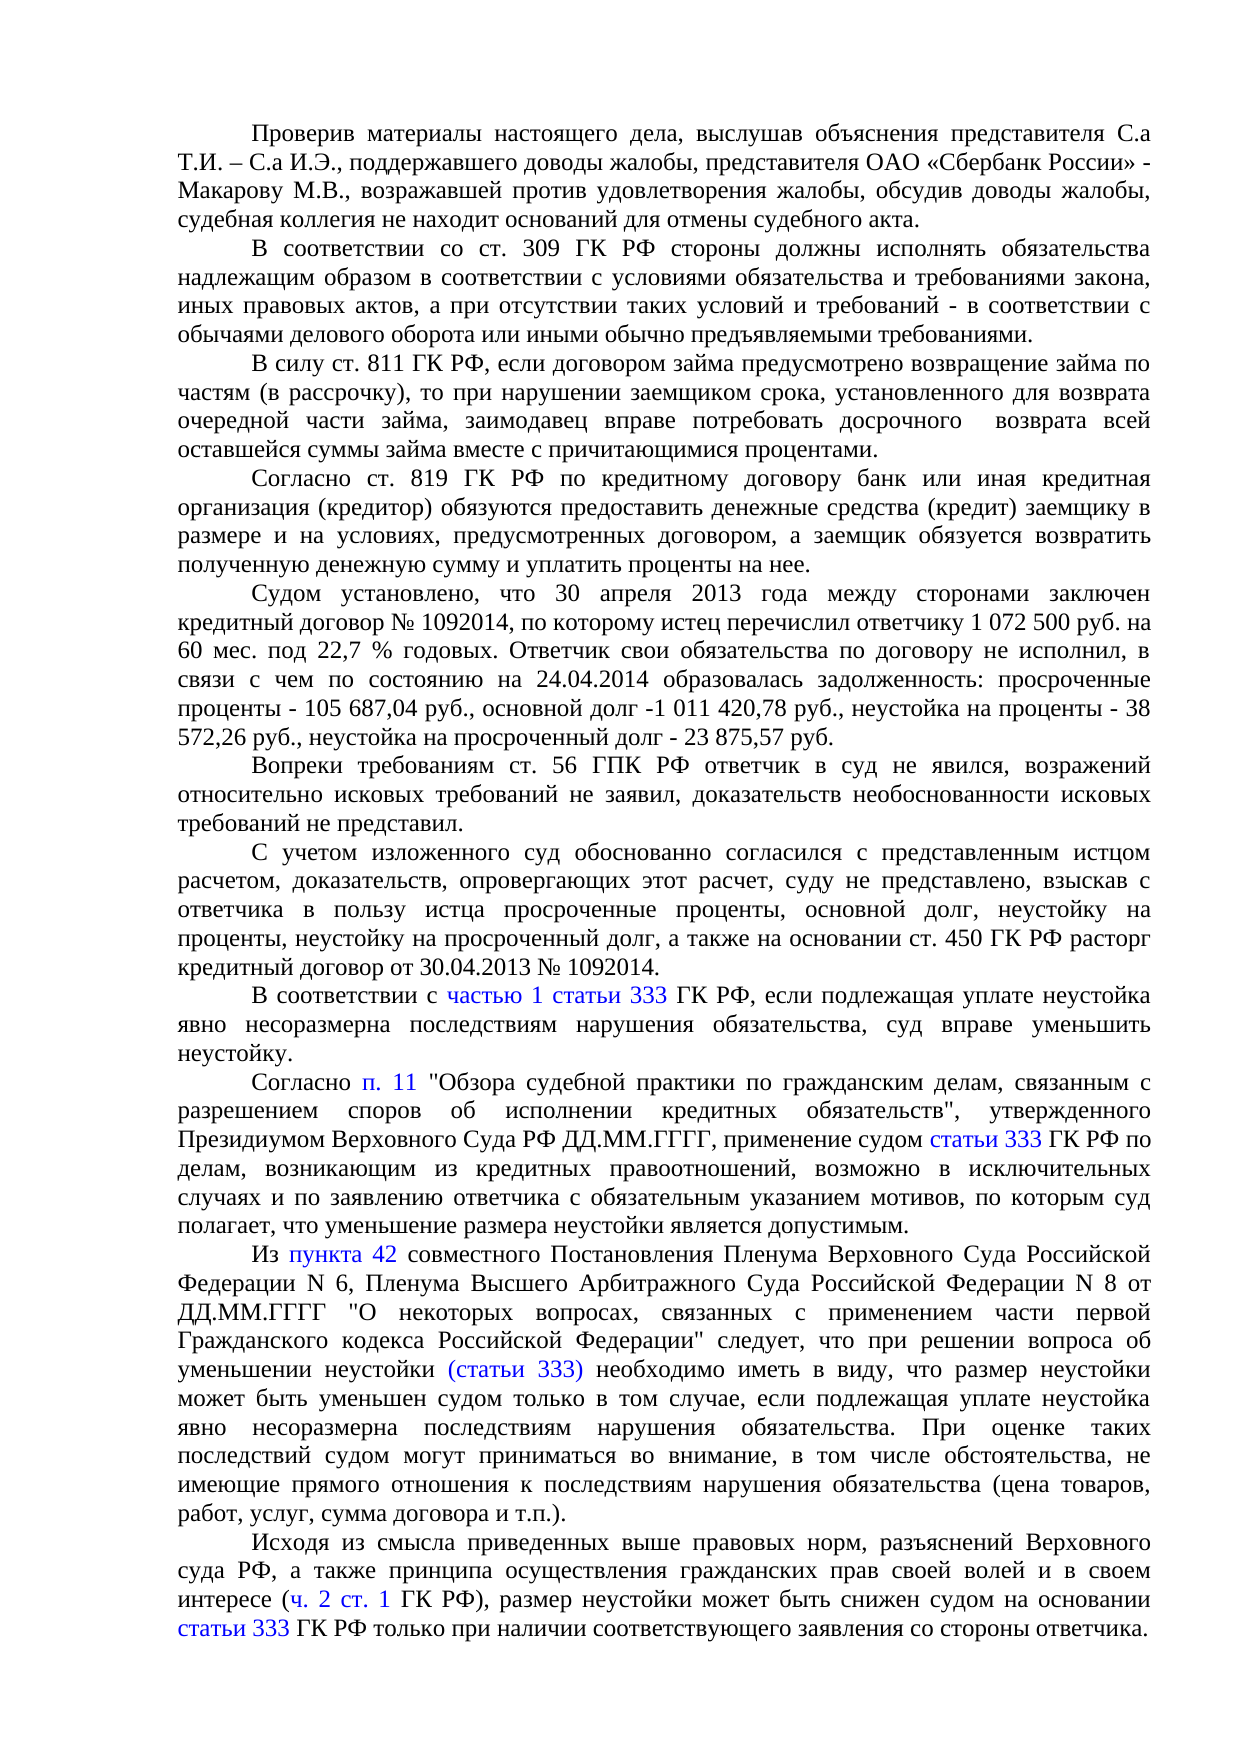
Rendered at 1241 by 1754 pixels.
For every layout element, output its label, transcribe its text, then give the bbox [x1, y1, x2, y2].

text Исходя из смысла приведенных выше правовых норм, разъяснений Верховного суда РФ, а также принципа осуществления гражданских прав своей волей и в своем интересе (ч. 2 ст. 1 ГК РФ), размер неустойки может быть снижен судом на основании статьи 333 ГК РФ только при наличии соответствующего заявления со стороны ответчика. [177, 1527, 1152, 1642]
text В соответствии со ст. 309 ГК РФ стороны должны исполнять обязательства надлежащим образом в соответствии с условиями обязательства и требованиями закона, иных правовых актов, а при отсутствии таких условий и требований - в соответствии с обычаями делового оборота или иными обычно предъявляемыми требованиями. [177, 233, 1152, 348]
text Из пункта 42 совместного Постановления Пленума Верховного Суда Российской Федерации N 6, Пленума Высшего Арбитражного Суда Российской Федерации N 8 от ДД.ММ.ГГГГ "О некоторых вопросах, связанных с применением части первой Гражданского кодекса Российской Федерации" следует, что при решении вопроса об уменьшении неустойки (статьи 333) необходимо иметь в виду, что размер неустойки может быть уменьшен судом только в том случае, если подлежащая уплате неустойка явно несоразмерна последствиям нарушения обязательства. При оценке таких последствий судом могут приниматься во внимание, в том числе обстоятельства, не имеющие прямого отношения к последствиям нарушения обязательства (цена товаров, работ, услуг, сумма договора и т.п.). [177, 1239, 1152, 1527]
text Судом установлено, что 30 апреля 2013 года между сторонами заключен кредитный договор № 1092014, по которому истец перечислил ответчику 1 072 500 руб. на 60 мес. под 22,7 % годовых. Ответчик свои обязательства по договору не исполнил, в связи с чем по состоянию на 24.04.2014 образовалась задолженность: просроченные проценты - 105 687,04 руб., основной долг -1 011 420,78 руб., неустойка на проценты - 38 572,26 руб., неустойка на просроченный долг - 23 875,57 руб. [177, 578, 1152, 751]
text В силу ст. 811 ГК РФ, если договором займа предусмотрено возвращение займа по частям (в рассрочку), то при нарушении заемщиком срока, установленного для возврата очередной части займа, заимодавец вправе потребовать досрочного возврата всей оставшейся суммы займа вместе с причитающимися процентами. [177, 348, 1152, 463]
text С учетом изложенного суд обоснованно согласился с представленным истцом расчетом, доказательств, опровергающих этот расчет, суду не представлено, взыскав с ответчика в пользу истца просроченные проценты, основной долг, неустойку на проценты, неустойку на просроченный долг, а также на основании ст. 450 ГК РФ расторг кредитный договор от 30.04.2013 № 1092014. [177, 837, 1152, 981]
text Проверив материалы настоящего дела, выслушав объяснения представителя С.а Т.И. – С.а И.Э., поддержавшего доводы жалобы, представителя ОАО «Сбербанк России» - Макарову М.В., возражавшей против удовлетворения жалобы, обсудив доводы жалобы, судебная коллегия не находит оснований для отмены судебного акта. [177, 118, 1152, 233]
text Согласно п. 11 "Обзора судебной практики по гражданским делам, связанным с разрешением споров об исполнении кредитных обязательств", утвержденного Президиумом Верховного Суда РФ ДД.ММ.ГГГГ, применение судом статьи 333 ГК РФ по делам, возникающим из кредитных правоотношений, возможно в исключительных случаях и по заявлению ответчика с обязательным указанием мотивов, по которым суд полагает, что уменьшение размера неустойки является допустимым. [177, 1067, 1152, 1239]
text Согласно ст. 819 ГК РФ по кредитному договору банк или иная кредитная организация (кредитор) обязуются предоставить денежные средства (кредит) заемщику в размере и на условиях, предусмотренных договором, а заемщик обязуется возвратить полученную денежную сумму и уплатить проценты на нее. [177, 463, 1152, 578]
text Вопреки требованиям ст. 56 ГПК РФ ответчик в суд не явился, возражений относительно исковых требований не заявил, доказательств необоснованности исковых требований не представил. [177, 751, 1152, 837]
text В соответствии с частью 1 статьи 333 ГК РФ, если подлежащая уплате неустойка явно несоразмерна последствиям нарушения обязательства, суд вправе уменьшить неустойку. [177, 981, 1152, 1067]
